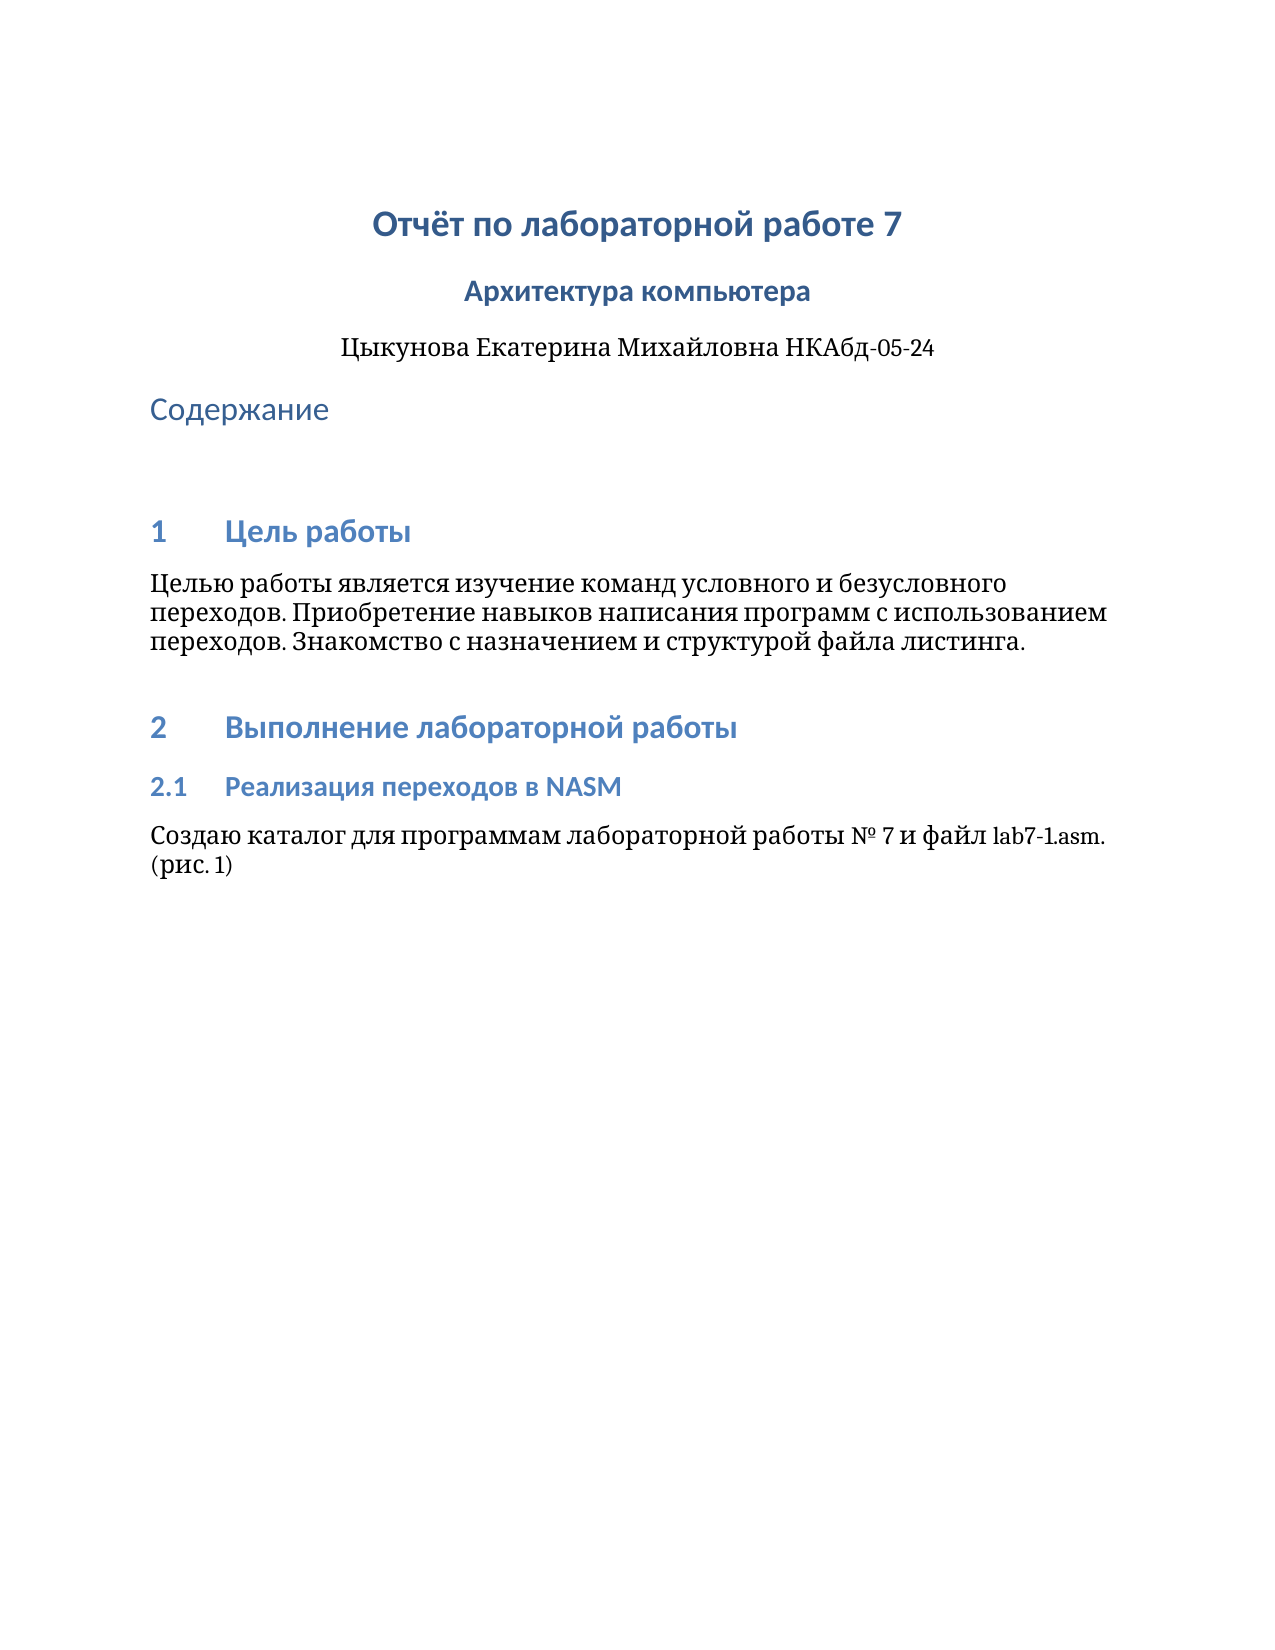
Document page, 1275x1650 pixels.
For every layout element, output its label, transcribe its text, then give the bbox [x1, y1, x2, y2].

text Создаю каталог для программам лабораторной работы № 7 и файл lab7-1.asm. (рис. 1) [150, 822, 1125, 879]
title Отчёт по лабораторной работе 7 [150, 200, 1125, 246]
text Целью работы является изучение команд условного и безусловного переходов. Приобретение навыков написания программ с использованием переходов. Знакомство с назначением и структурой файла листинга. [150, 570, 1125, 656]
subtitle Архитектура компьютера [150, 271, 1125, 309]
subtitle 2 Выполнение лабораторной работы [150, 706, 1125, 747]
text Цыкунова Екатерина Михайловна НКАбд-05-24 [150, 334, 1125, 363]
subtitle 2.1 Реализация переходов в NASM [150, 768, 1125, 803]
subtitle 1 Цель работы [150, 510, 1125, 551]
